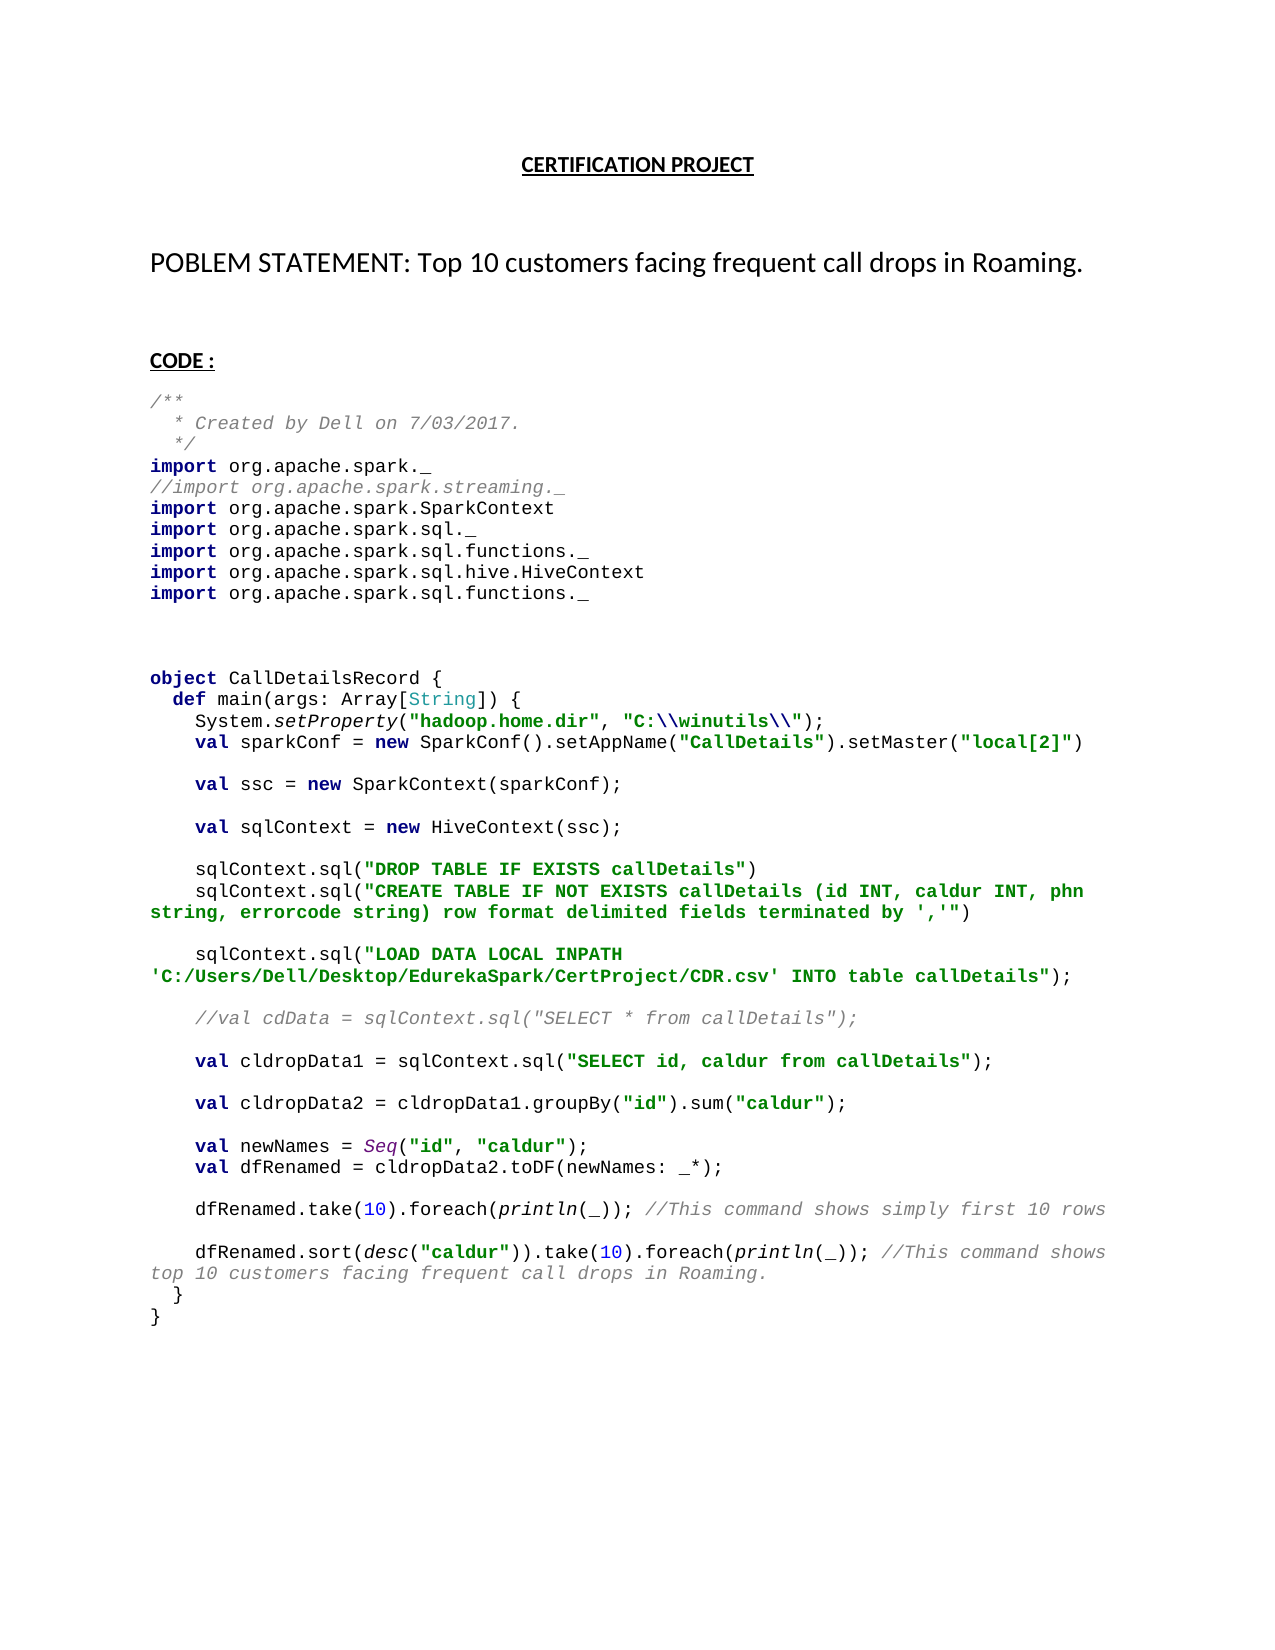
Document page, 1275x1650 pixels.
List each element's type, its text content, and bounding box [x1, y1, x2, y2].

text CERTIFICATION PROJECT [150, 150, 1125, 178]
text POBLEM STATEMENT: Top 10 customers facing frequent call drops in Roaming. [150, 244, 1125, 279]
text /** * Created by Dell on 7/03/2017. */ import org.apache.spark._ //import org.apache.spark.streaming._ import org.apache.spark.SparkContext import org.apache.spark.sql._ import org.apache.spark.sql.functions._ import org.apache.spark.sql.hive.HiveContext import org.apache.spark.sql.functions._ object CallDetailsRecord { def main(args: Array[String]) { System.setProperty("hadoop.home.dir", "C:\\winutils\\"); val sparkConf = new SparkConf().setAppName("CallDetails").setMaster("local[2]") val ssc = new SparkContext(sparkConf); val sqlContext = new HiveContext(ssc); sqlContext.sql("DROP TABLE IF EXISTS callDetails") sqlContext.sql("CREATE TABLE IF NOT EXISTS callDetails (id INT, caldur INT, phn string, errorcode string) row format delimited fields terminated by ','") sqlContext.sql("LOAD DATA LOCAL INPATH 'C:/Users/Dell/Desktop/EdurekaSpark/CertProject/CDR.csv' INTO table callDetails"); //val cdData = sqlContext.sql("SELECT * from callDetails"); val cldropData1 = sqlContext.sql("SELECT id, caldur from callDetails"); val cldropData2 = cldropData1.groupBy("id").sum("caldur"); val newNames = Seq("id", "caldur"); val dfRenamed = cldropData2.toDF(newNames: _*); dfRenamed.take(10).foreach(println(_)); //This command shows simply first 10 rows dfRenamed.sort(desc("caldur")).take(10).foreach(println(_)); //This command shows top 10 customers facing frequent call drops in Roaming. } } [150, 393, 1125, 1328]
text CODE : [150, 346, 1125, 374]
